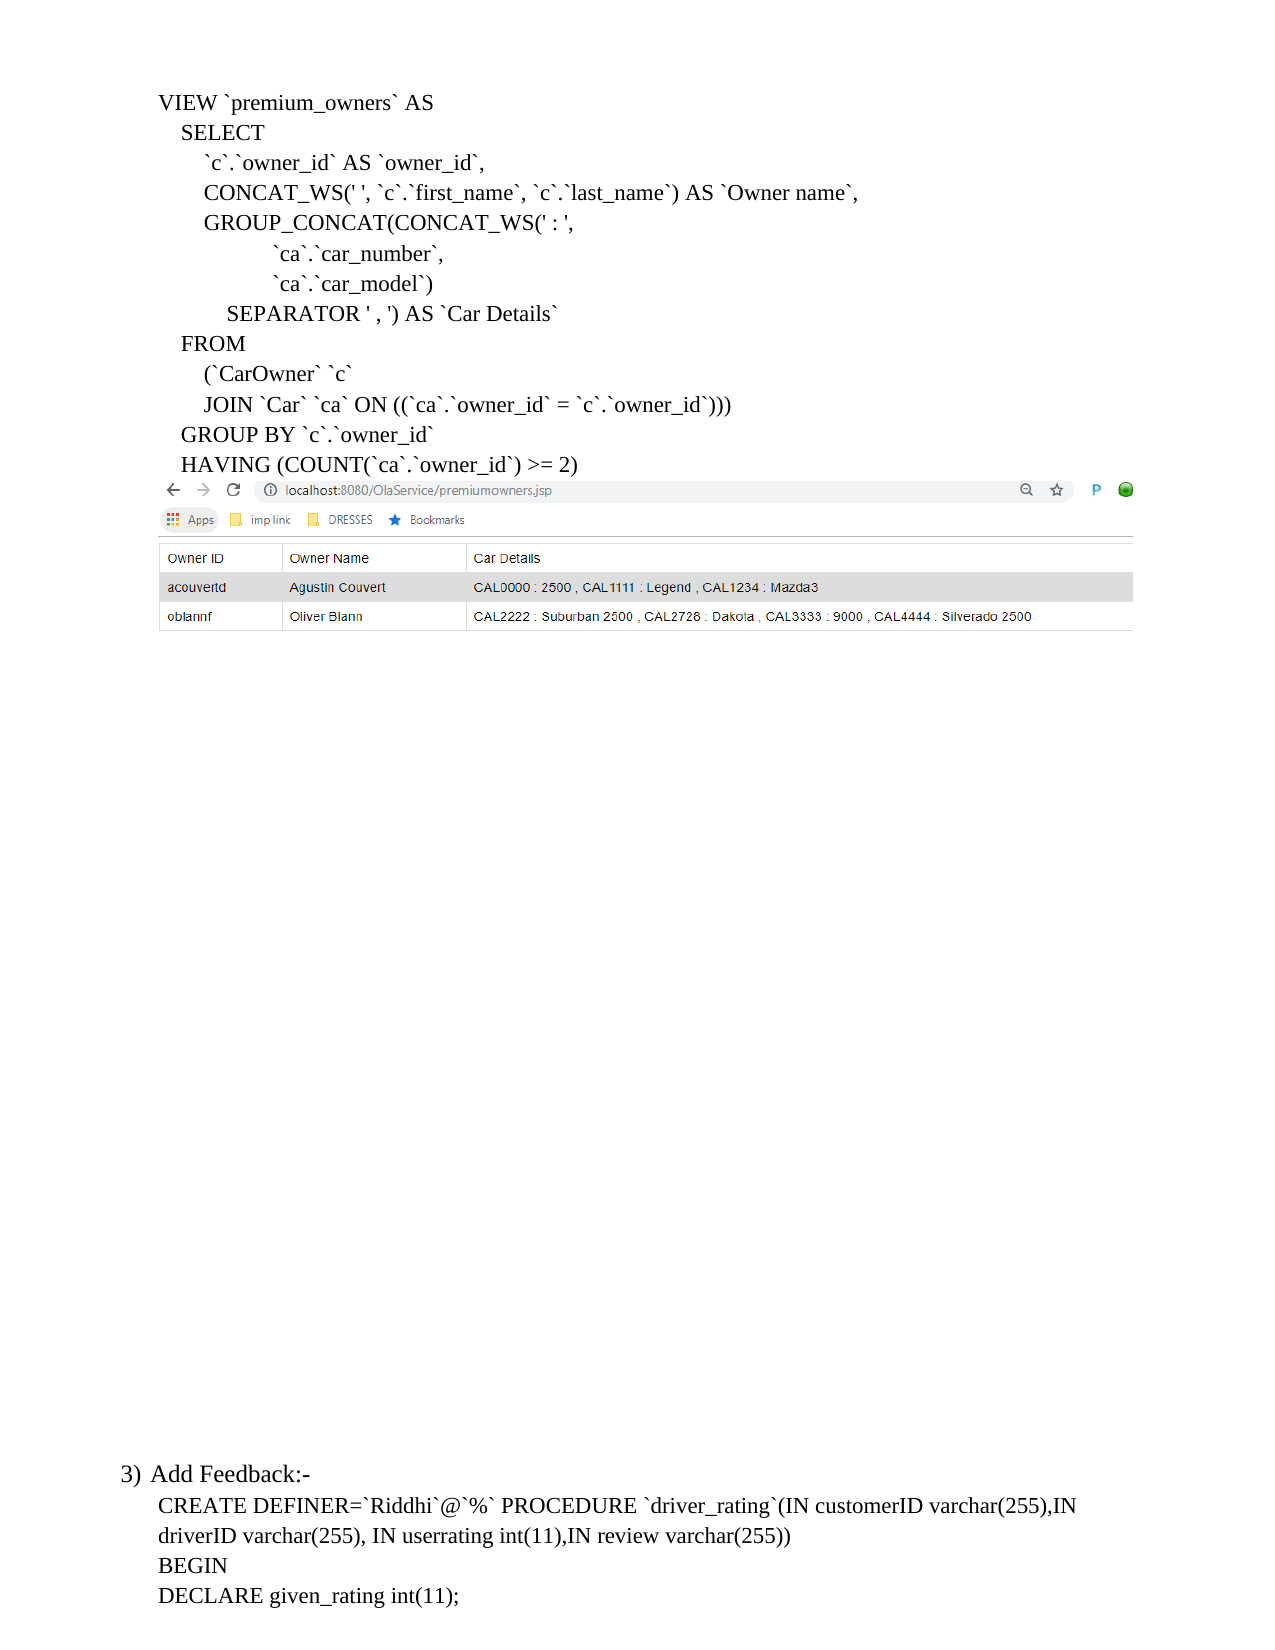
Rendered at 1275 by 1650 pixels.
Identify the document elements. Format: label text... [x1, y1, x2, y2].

list `c`.`owner_id` AS `owner_id`, [158, 149, 1125, 175]
list BEGIN [158, 1552, 1125, 1579]
list SEPARATOR ' , ') AS `Car Details` [158, 300, 1125, 326]
list FROM [158, 330, 1125, 357]
list JOIN `Car` `ca` ON ((`ca`.`owner_id` = `c`.`owner_id`))) [158, 391, 1125, 417]
list CREATE DEFINER=`Riddhi`@`%` PROCEDURE `driver_rating`(IN customerID varchar(255),IN driverID varchar(255), IN userrating int(11),IN review varchar(255)) [158, 1492, 1125, 1548]
list DECLARE given_rating int(11); [158, 1582, 1125, 1609]
list `ca`.`car_number`, [158, 240, 1125, 266]
list CONCAT_WS(' ', `c`.`first_name`, `c`.`last_name`) AS `Owner name`, [158, 179, 1125, 206]
list VIEW `premium_owners` AS [158, 89, 1125, 115]
list `ca`.`car_model`) [158, 270, 1125, 296]
list SELECT [158, 119, 1125, 145]
list GROUP_CONCAT(CONCAT_WS(' : ', [158, 209, 1125, 236]
picture [157, 481, 1133, 762]
list GROUP BY `c`.`owner_id` [158, 421, 1125, 447]
list HAVING (COUNT(`ca`.`owner_id`) >= 2) [158, 451, 1125, 477]
list (`CarOwner` `c` [158, 361, 1125, 387]
list Add Feedback:- [120, 1459, 1125, 1488]
